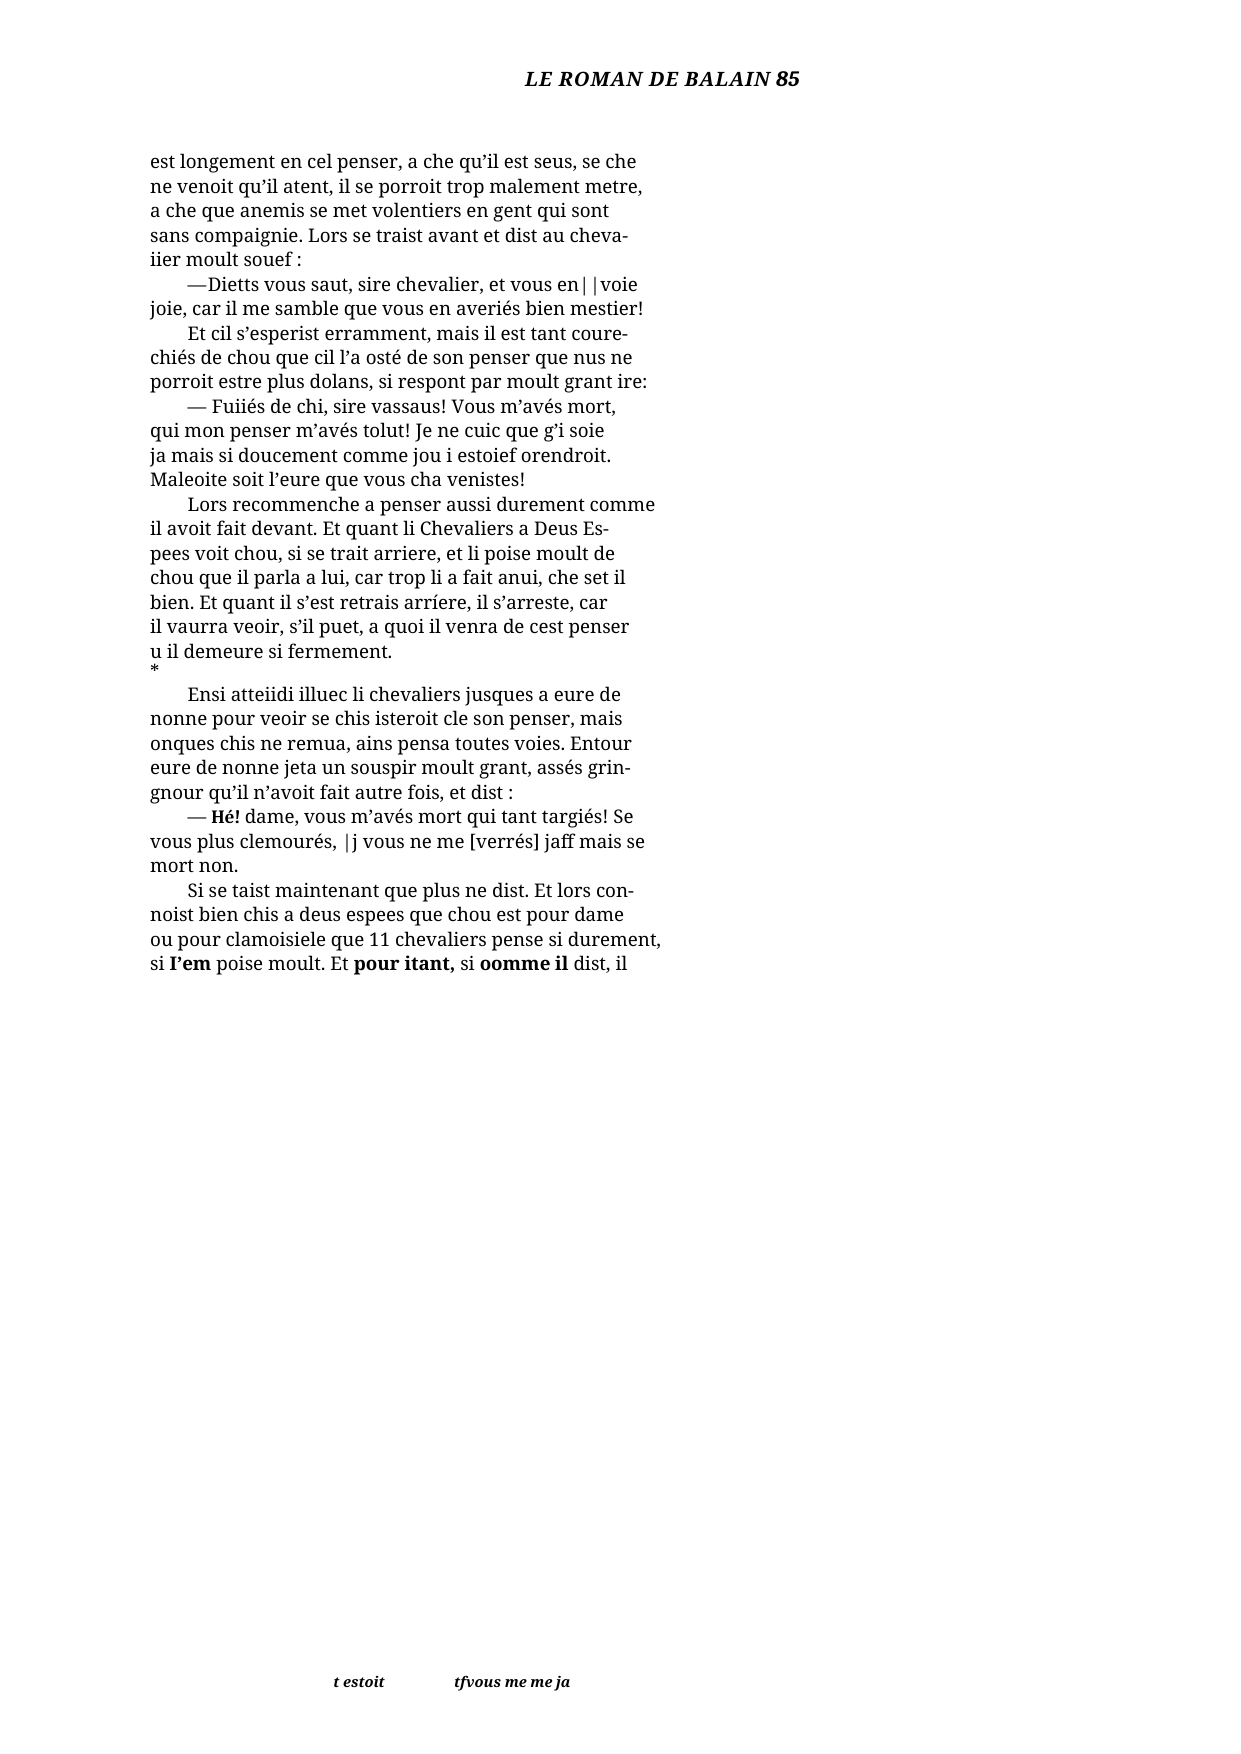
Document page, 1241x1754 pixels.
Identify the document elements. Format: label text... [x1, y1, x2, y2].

list Dietts vous saut, sire chevalier, et vous en||voie joie, car il me samble que vous en averiés bien mestier! [150, 271, 1090, 320]
text si I’em poise moult. Et pour itant, si oomme il dist, il [150, 951, 1090, 976]
text Ensi atteiidi illuec li chevaliers jusques a eure de nonne pour veoir se chis isteroit cle son penser, mais onques chis ne remua, ains pensa toutes voies. Entour eure de nonne jeta un souspir moult grant, assés grin- gnour qu’il n’avoit fait autre fois, et dist : [150, 682, 1090, 804]
text * [150, 663, 1090, 682]
text Si se taist maintenant que plus ne dist. Et lors con- noist bien chis a deus espees que chou est pour dame ou pour clamoisiele que 11 chevaliers pense si durement, [150, 878, 1090, 951]
list Hé! dame, vous m’avés mort qui tant targiés! Se vous plus clemourés, |j vous ne me [verrés] jaff mais se mort non. [150, 804, 1090, 878]
list Fuiiés de chi, sire vassaus! Vous m’avés mort, qui mon penser m’avés tolut! Je ne cuic que g’i soie ja mais si doucement comme jou i estoief orendroit. Maleoite soit l’eure que vous cha venistes! [150, 394, 1090, 492]
text Lors recommenche a penser aussi durement comme il avoit fait devant. Et quant li Chevaliers a Deus Es- pees voit chou, si se trait arriere, et li poise moult de chou que il parla a lui, car trop li a fait anui, che set il bien. Et quant il s’est retrais arríere, il s’arreste, car il vaurra veoir, s’il puet, a quoi il venra de cest penser u il demeure si fermement. [150, 492, 1090, 663]
text est longement en cel penser, a che qu’il est seus, se che ne venoit qu’il atent, il se porroit trop malement metre, a che que anemis se met volentiers en gent qui sont sans compaignie. Lors se traist avant et dist au cheva- iier moult souef : [150, 149, 1090, 271]
text Et cil s’esperist erramment, mais il est tant coure- chiés de chou que cil l’a osté de son penser que nus ne porroit estre plus dolans, si respont par moult grant ire: [150, 320, 1090, 394]
